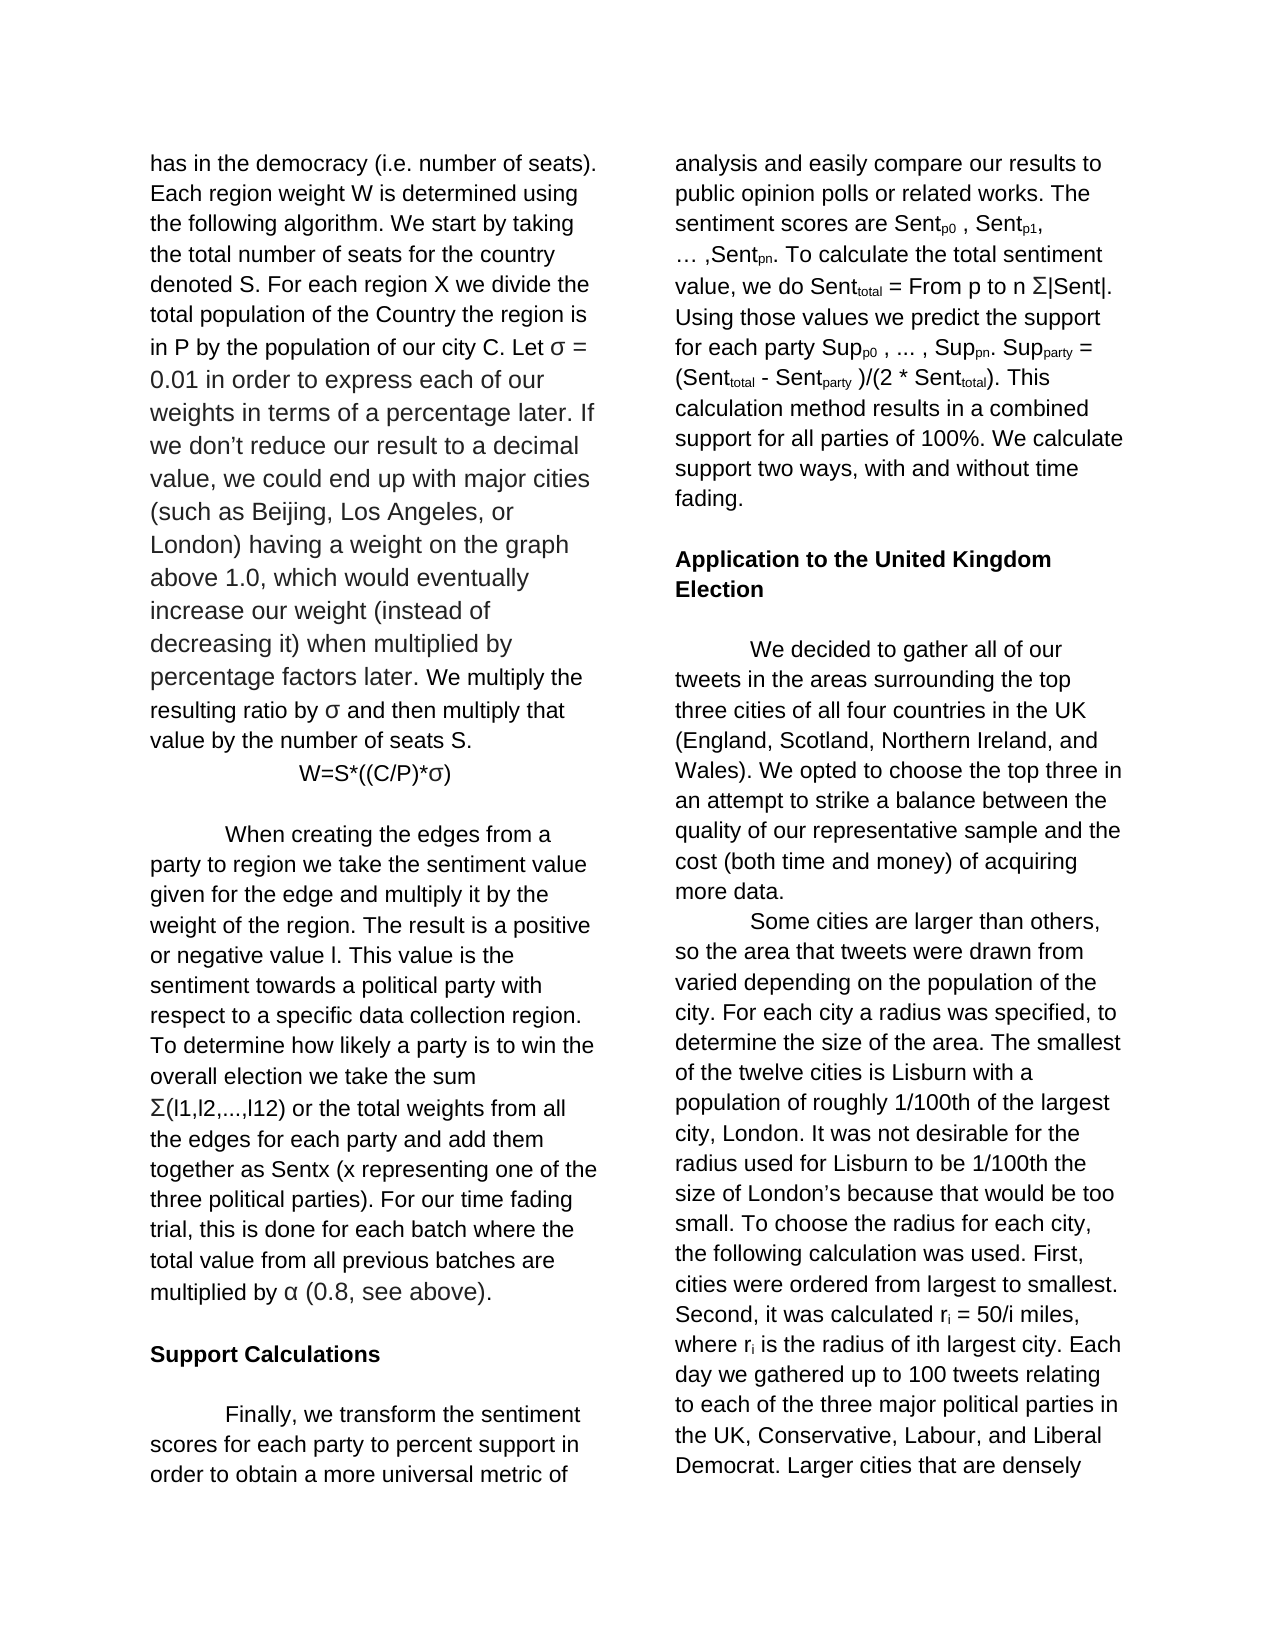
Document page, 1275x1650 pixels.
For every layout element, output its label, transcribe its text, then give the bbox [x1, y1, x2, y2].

text Finally, we transform the sentiment scores for each party to percent support in order to obtain a more universal metric of analysis and easily compare our results to public opinion polls or related works. The sentiment scores are Sentp0 , Sentp1, … ,Sentpn. To calculate the total sentiment value, we do Senttotal = From p to n Σ|Sent|. Using those values we predict the support for each party Supp0 , ... , Suppn. Supparty = (Senttotal - Sentparty )/(2 * Senttotal). This calculation method results in a combined support for all parties of 100%. We calculate support two ways, with and without time fading. [675, 150, 1125, 511]
text When creating the edges from a party to region we take the sentiment value given for the edge and multiply it by the weight of the region. The result is a positive or negative value l. This value is the sentiment towards a political party with respect to a specific data collection region. To determine how likely a party is to win the overall election we take the sum Σ(l1,l2,...,l12) or the total weights from all the edges for each party and add them together as Sentx (x representing one of the three political parties). For our time fading trial, this is done for each batch where the total value from all previous batches are multiplied by α (0.8, see above). [150, 821, 600, 1306]
text Finally, we transform the sentiment scores for each party to percent support in order to obtain a more universal metric of analysis and easily compare our results to public opinion polls or related works. The sentiment scores are Sentp0 , Sentp1, … ,Sentpn. To calculate the total sentiment value, we do Senttotal = From p to n Σ|Sent|. Using those values we predict the support for each party Supp0 , ... , Suppn. Supparty = (Senttotal - Sentparty )/(2 * Senttotal). This calculation method results in a combined support for all parties of 100%. We calculate support two ways, with and without time fading. [150, 1401, 600, 1488]
text We decided to gather all of our tweets in the areas surrounding the top three cities of all four countries in the UK (England, Scotland, Northern Ireland, and Wales). We opted to choose the top three in an attempt to strike a balance between the quality of our representative sample and the cost (both time and money) of acquiring more data. [675, 636, 1125, 904]
text W=S*((C/P)*σ) [443, 758, 600, 786]
text Support Calculations [150, 1341, 600, 1367]
text W=S*((C/P)*σ) [150, 758, 428, 786]
text Application to the United Kingdom Election [675, 546, 1125, 602]
